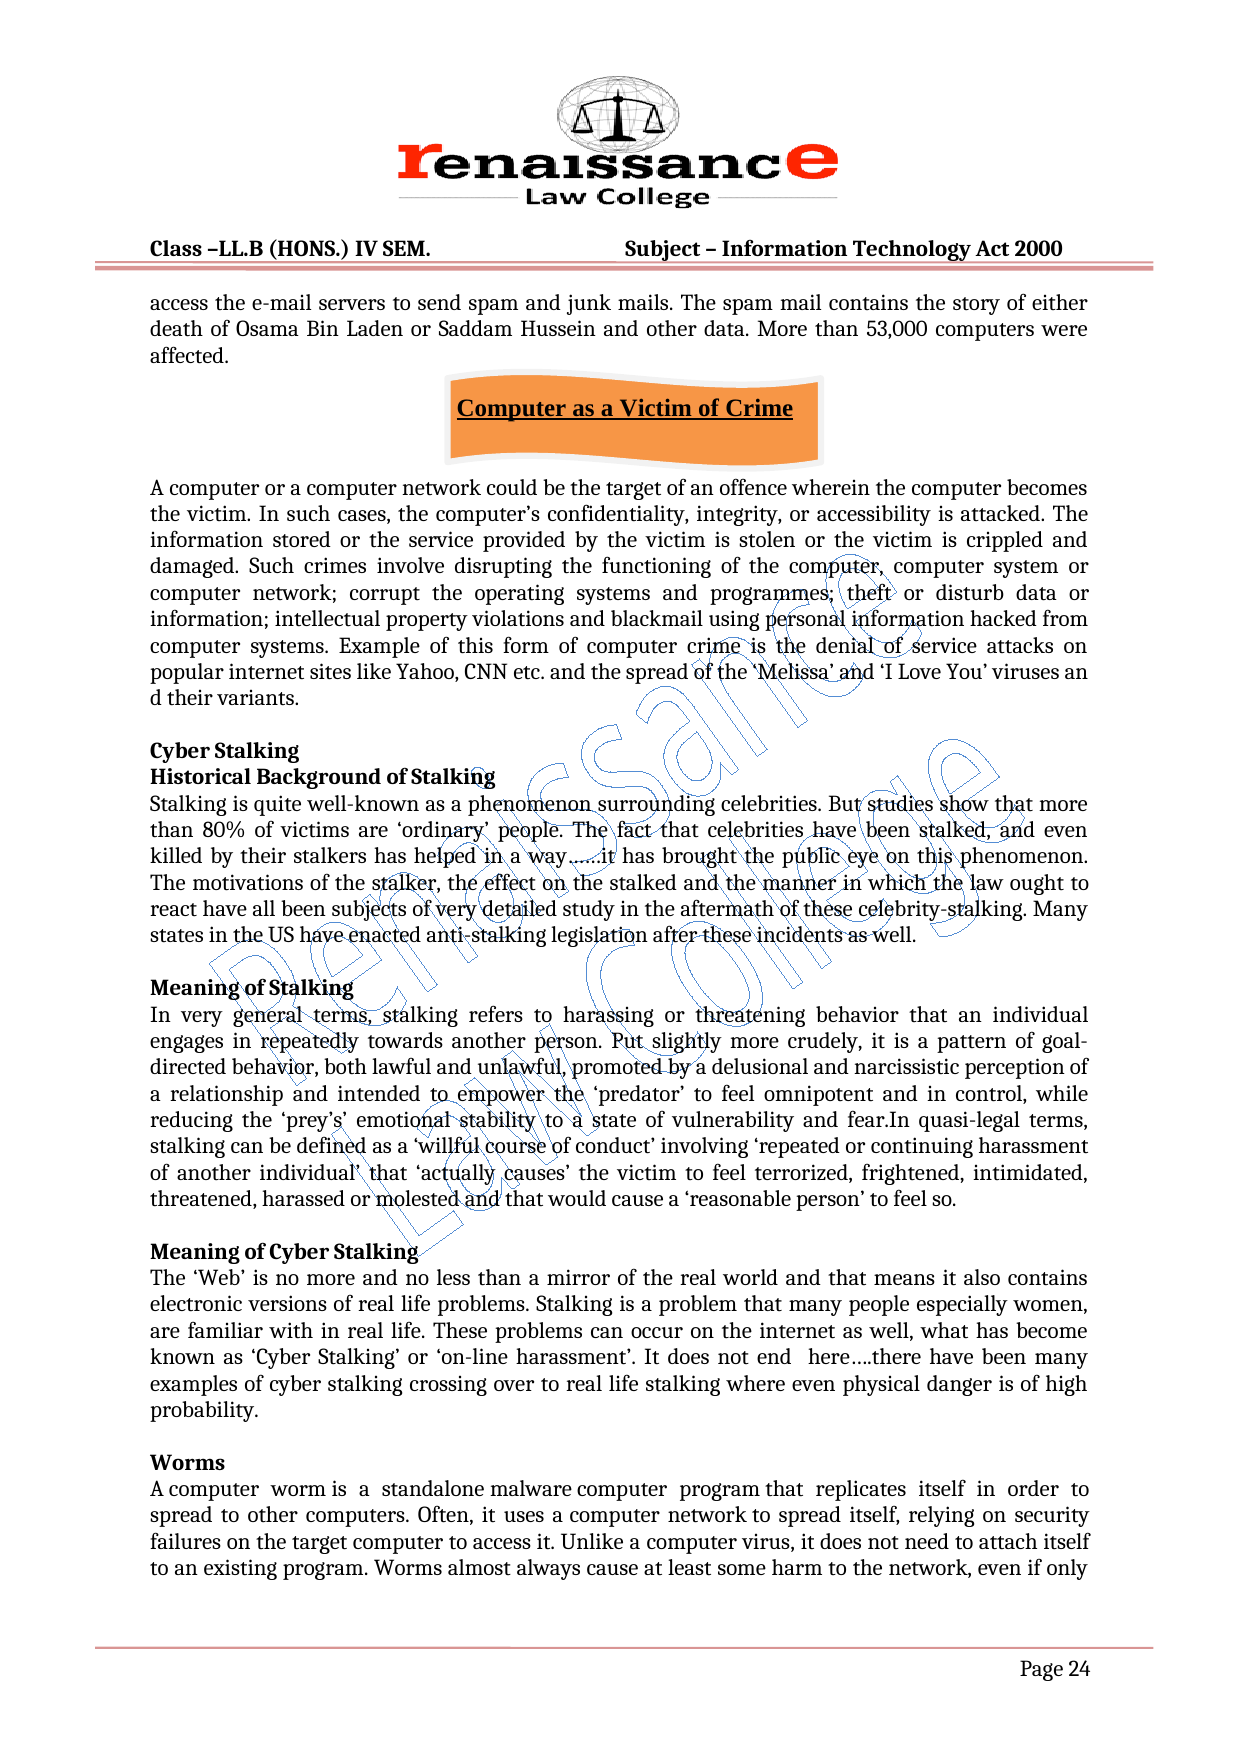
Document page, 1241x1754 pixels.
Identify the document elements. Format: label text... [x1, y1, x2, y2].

text Historical Background of Stalking [150, 764, 1090, 791]
text A computer or a computer network could be the target of an offence wherein the computer becomes the victim. In such cases, the computer’s confidentiality, integrity, or accessibility is attacked. The information stored or the service provided by the victim is stolen or the victim is crippled and damaged. Such crimes involve disrupting the functioning of the computer, computer system or computer network; corrupt the operating systems and programmes; theft or disturb data or information; intellectual property violations and blackmail using personal information hacked from computer systems. Example of this form of computer crime is the denial of service attacks on popular internet sites like Yahoo, CNN etc. and the spread of the ‘Melissa’ and ‘I Love You’ viruses an d their variants. [150, 474, 1090, 711]
text Stalking is quite well-known as a phenomenon surrounding celebrities. But studies show that more than 80% of victims are ‘ordinary’ people. The fact that celebrities have been stalked, and even killed by their stalkers has helped in a way……it has brought the public eye on this phenomenon. The motivations of the stalker, the effect on the stalked and the manner in which the law ought to react have all been subjects of very detailed study in the aftermath of these celebrity-stalking. Many states in the US have enacted anti-stalking legislation after these incidents as well. [150, 791, 1090, 949]
text Cyber Stalking [150, 738, 1090, 764]
text Meaning of Cyber Stalking [150, 1238, 1090, 1265]
text In very general terms, stalking refers to harassing or threatening behavior that an individual engages in repeatedly towards another person. Put slightly more crudely, it is a pattern of goal-directed behavior, both lawful and unlawful, promoted by a delusional and narcissistic perception of a relationship and intended to empower the ‘predator’ to feel omnipotent and in control, while reducing the ‘prey’s’ emotional stability to a state of vulnerability and fear.In quasi-legal terms, stalking can be defined as a ‘willful course of conduct’ involving ‘repeated or continuing harassment of another individual’ that ‘actually causes’ the victim to feel terrorized, frightened, intimidated, threatened, harassed or molested and that would cause a ‘reasonable person’ to feel so. [150, 1001, 1090, 1212]
text The ‘Web’ is no more and no less than a mirror of the real world and that means it also contains electronic versions of real life problems. Stalking is a problem that many people especially women, are familiar with in real life. These problems can occur on the internet as well, what has become known as ‘Cyber Stalking’ or ‘on-line harassment’. It does not end here….there have been many examples of cyber stalking crossing over to real life stalking where even physical danger is of high probability. [150, 1265, 1090, 1423]
picture [374, 75, 866, 209]
text Meaning of Stalking [150, 975, 1090, 1001]
text Worms [150, 1449, 1090, 1476]
